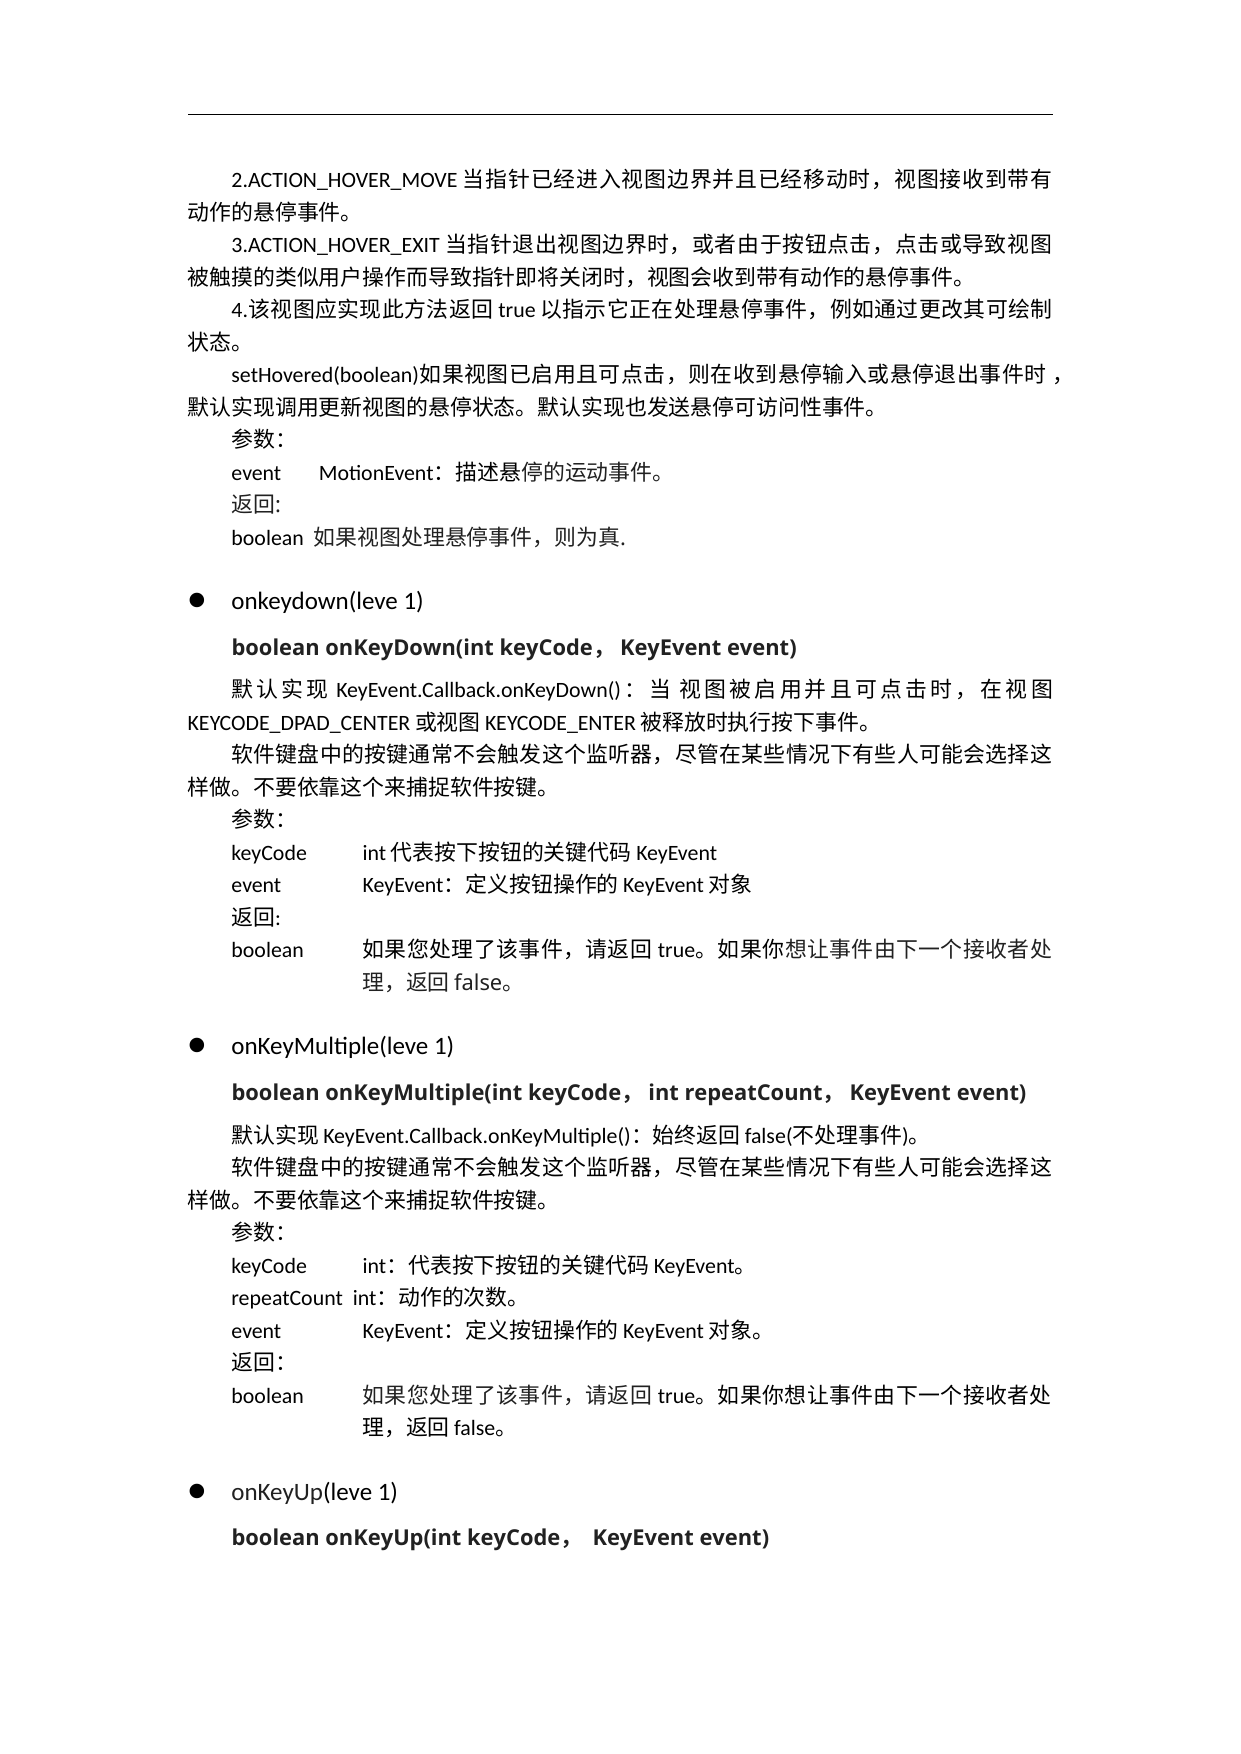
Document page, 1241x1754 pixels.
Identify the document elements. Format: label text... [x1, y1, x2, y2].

text 参数： [187, 802, 1053, 834]
text 软件键盘中的按键通常不会触发这个监听器，尽管在某些情况下有些人可能会选择这样做。不要依靠这个来捕捉软件按键。 [187, 1150, 1053, 1215]
text onKeyMultiple(leve 1) [187, 1029, 1053, 1062]
text 返回: [187, 487, 1053, 519]
text 3.ACTION_HOVER_EXIT 当指针退出视图边界时，或者由于按钮点击，点击或导致视图被触摸的类似用户操作而导致指针即将关闭时，视图会收到带有动作的悬停事件。 [187, 227, 1053, 292]
text boolean onKeyDown(int keyCode， KeyEvent event) [187, 630, 1053, 662]
text 参数： [187, 422, 1053, 454]
text setHovered(boolean)如果视图已启用且可点击，则在收到悬停输入或悬停退出事件时 ，默认实现调用更新视图的悬停状态。默认实现也发送悬停可访问性事件。 [187, 357, 1053, 422]
text boolean 如果您处理了该事件，请返回true。如果你想让事件由下一个接收者处理，返回false。 [231, 932, 1053, 997]
text event KeyEvent：定义按钮操作的KeyEvent对象 [187, 867, 1053, 899]
text event MotionEvent：描述悬停的运动事件。 [187, 454, 1053, 487]
text 默认实现KeyEvent.Callback.onKeyDown()：当 视图被启用并且可点击时，在视图KEYCODE_DPAD_CENTER或视图KEYCODE_ENTER被释放时执行按下事件。 [187, 672, 1053, 737]
text 软件键盘中的按键通常不会触发这个监听器，尽管在某些情况下有些人可能会选择这样做。不要依靠这个来捕捉软件按键。 [187, 737, 1053, 802]
text boolean onKeyMultiple(int keyCode， int repeatCount， KeyEvent event) [187, 1075, 1053, 1107]
text boolean 如果您处理了该事件，请返回true。如果你想让事件由下一个接收者处理，返回false。 [231, 1377, 1053, 1442]
text keyCode int：代表按下按钮的关键代码 KeyEvent。 [187, 1247, 1053, 1280]
text 参数： [187, 1215, 1053, 1247]
text repeatCount int：动作的次数。 [187, 1280, 1053, 1312]
text event KeyEvent：定义按钮操作的KeyEvent对象。 [187, 1312, 1053, 1345]
text 返回： [187, 1345, 1053, 1377]
text 2.ACTION_HOVER_MOVE 当指针已经进入视图边界并且已经移动时，视图接收到带有动作的悬停事件。 [187, 162, 1053, 227]
text keyCode int代表按下按钮的关键代码 KeyEvent [187, 834, 1053, 867]
text boolean onKeyUp(int keyCode， KeyEvent event) [187, 1520, 1053, 1553]
text boolean 如果视图处理悬停事件，则为真. [187, 519, 1053, 552]
text onkeydown(leve 1) [187, 584, 1053, 617]
text 默认实现KeyEvent.Callback.onKeyMultiple()：始终返回false(不处理事件)。 [187, 1117, 1053, 1150]
text 4.该视图应实现此方法返回true以指示它正在处理悬停事件，例如通过更改其可绘制状态。 [187, 292, 1053, 357]
text 返回: [187, 899, 1053, 932]
text onKeyUp(leve 1) [187, 1475, 1053, 1507]
